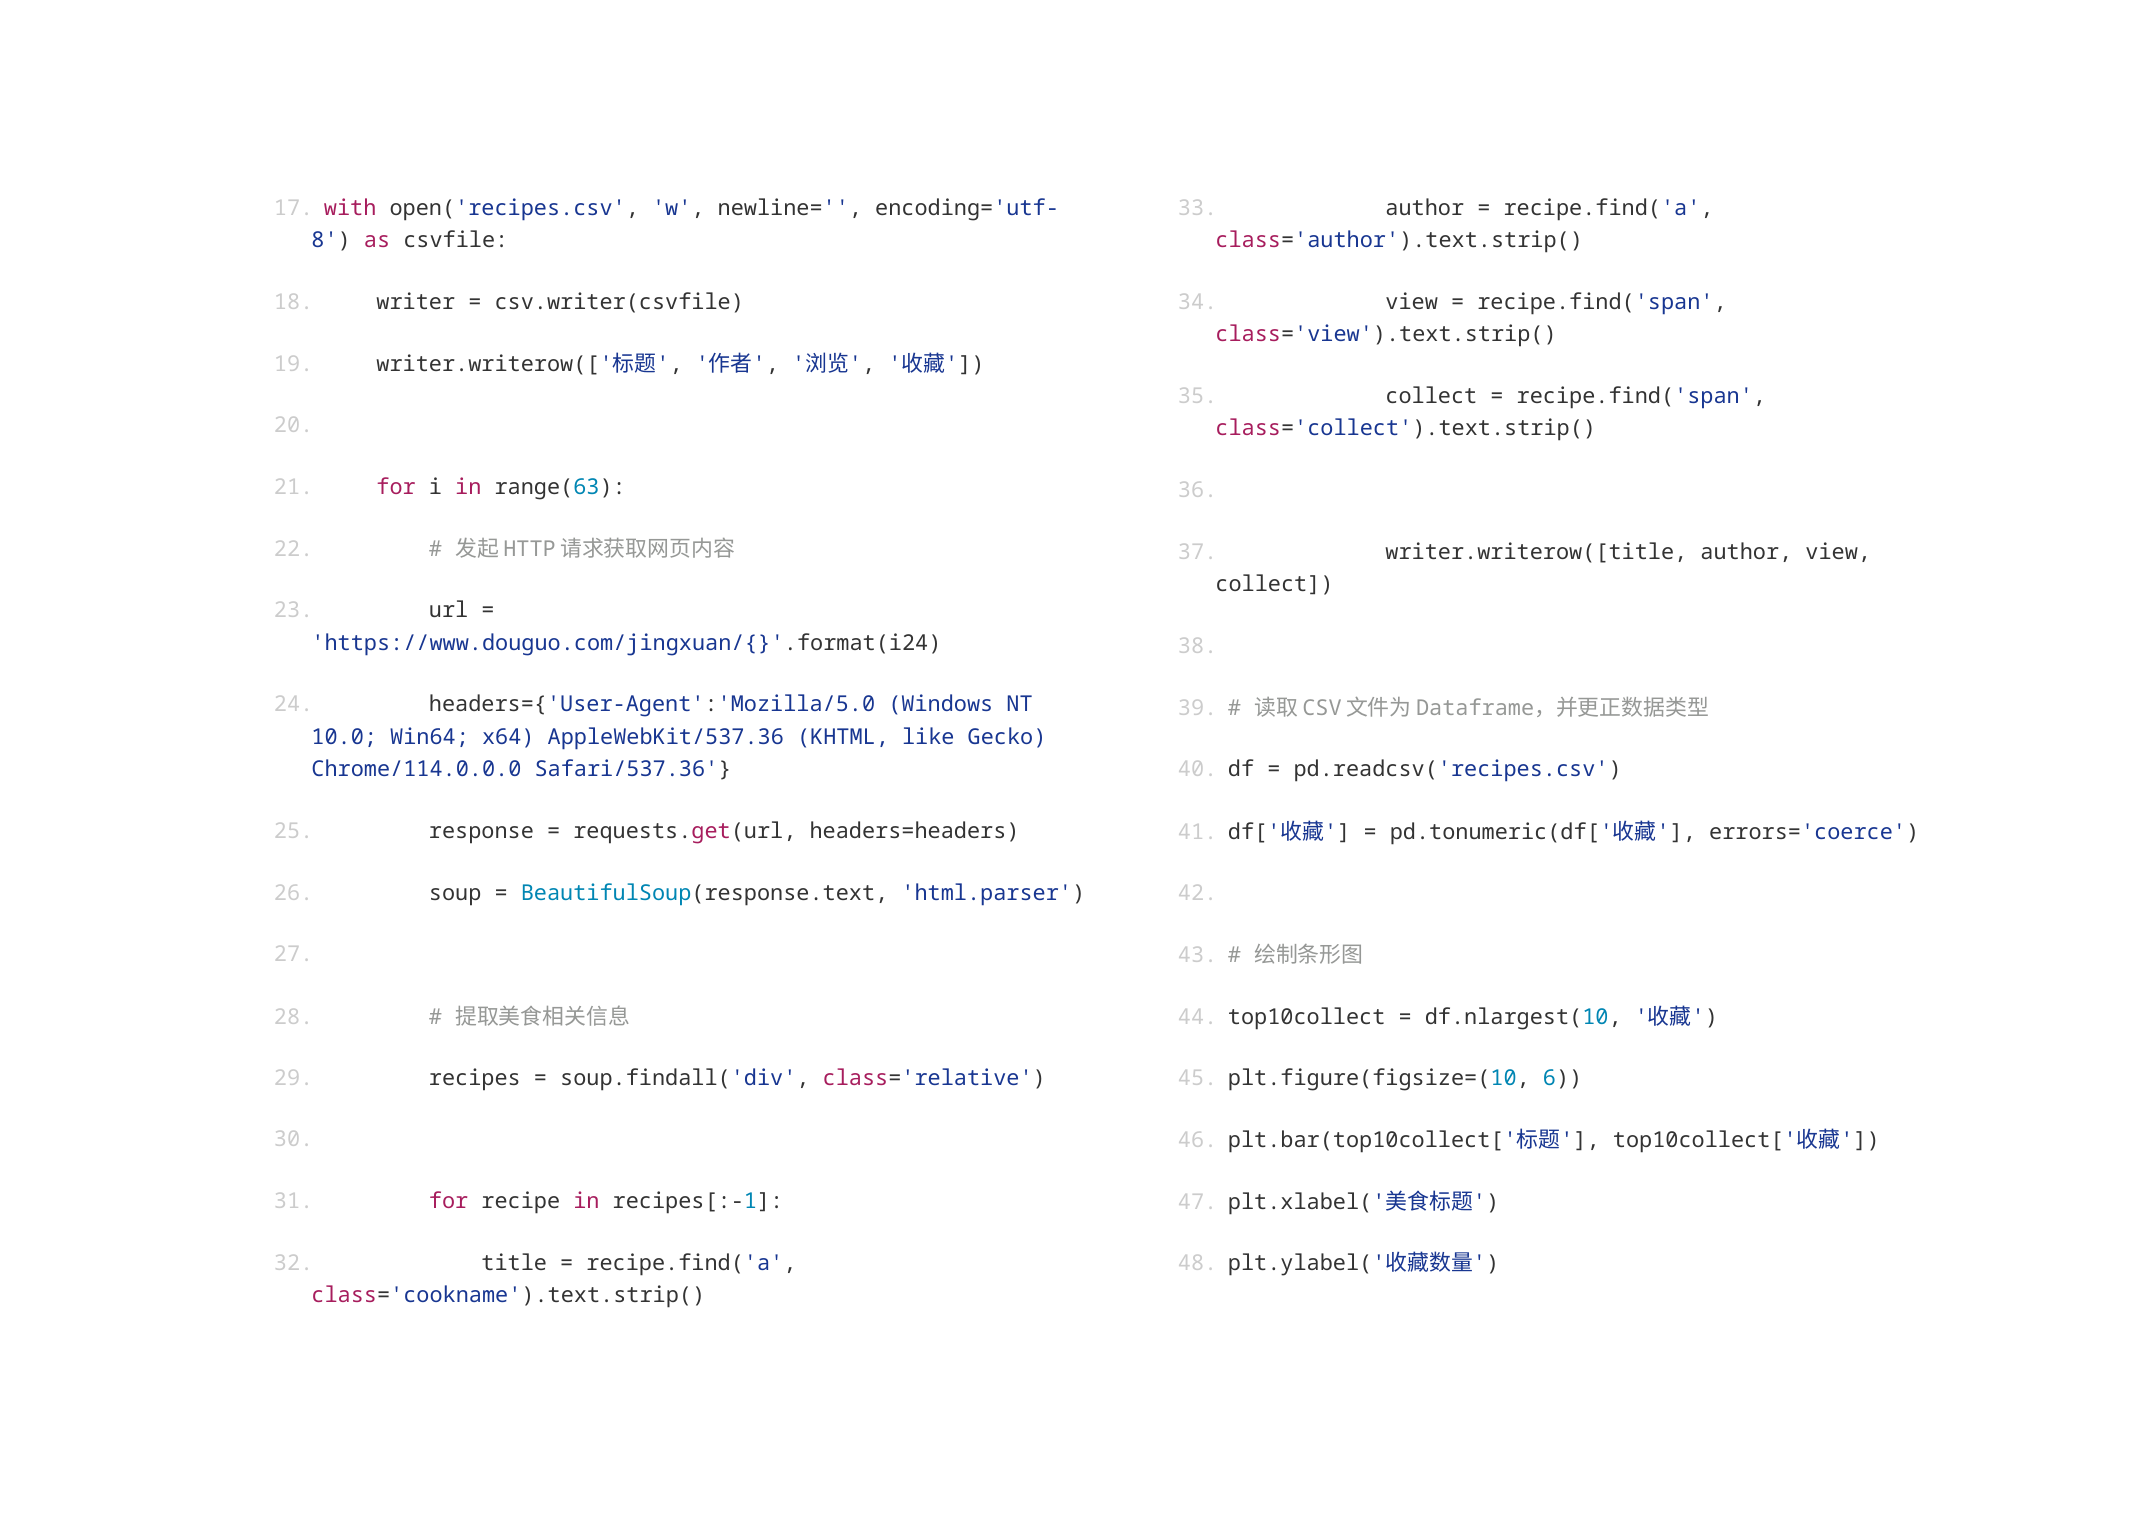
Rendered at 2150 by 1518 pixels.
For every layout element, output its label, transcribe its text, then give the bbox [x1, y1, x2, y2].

list df['收藏'] = pd.tonumeric(df['收藏'], errors='coerce') [1178, 813, 1999, 846]
list plt.figure(figsize=(10, 6)) [1178, 1060, 1999, 1093]
list collect = recipe.find('span', class='collect').text.strip() [1178, 378, 1999, 443]
list url = 'https://www.douguo.com/jingxuan/{}'.format(i24) [274, 593, 1096, 658]
list author = recipe.find('a', class='author').text.strip() [1178, 190, 1999, 255]
list plt.bar(top10collect['标题'], top10collect['收藏']) [1178, 1122, 1999, 1154]
list # 绘制条形图 [1178, 937, 1999, 969]
list with open('recipes.csv', 'w', newline='', encoding='utf-8') as csvfile: [274, 190, 1096, 255]
list recipes = soup.findall('div', class='relative') [274, 1060, 1096, 1093]
list top10collect = df.nlargest(10, '收藏') [1178, 998, 1999, 1031]
list soup = BeautifulSoup(response.text, 'html.parser') [274, 875, 1096, 908]
list # 发起HTTP请求获取网页内容 [274, 531, 1096, 563]
list for recipe in recipes[:-1]: [274, 1183, 1096, 1216]
list df = pd.readcsv('recipes.csv') [1178, 752, 1999, 784]
list plt.xlabel('美食标题') [1178, 1183, 1999, 1216]
list view = recipe.find('span', class='view').text.strip() [1178, 284, 1999, 349]
list plt.ylabel('收藏数量') [1178, 1245, 1999, 1278]
list # 提取美食相关信息 [274, 998, 1096, 1031]
list # 读取CSV文件为Dataframe，并更正数据类型 [1178, 690, 1999, 723]
list writer.writerow(['标题', '作者', '浏览', '收藏']) [274, 346, 1096, 378]
list for i in range(63): [274, 469, 1096, 502]
list response = requests.get(url, headers=headers) [274, 813, 1096, 846]
list headers={'User-Agent':'Mozilla/5.0 (Windows NT 10.0; Win64; x64) AppleWebKit/537.36 (KHTML, like Gecko) Chrome/114.0.0.0 Safari/537.36'} [274, 687, 1096, 784]
list writer.writerow([title, author, view, collect]) [1178, 534, 1999, 599]
list title = recipe.find('a', class='cookname').text.strip() [274, 1245, 1096, 1310]
list writer = csv.writer(csvfile) [274, 284, 1096, 317]
